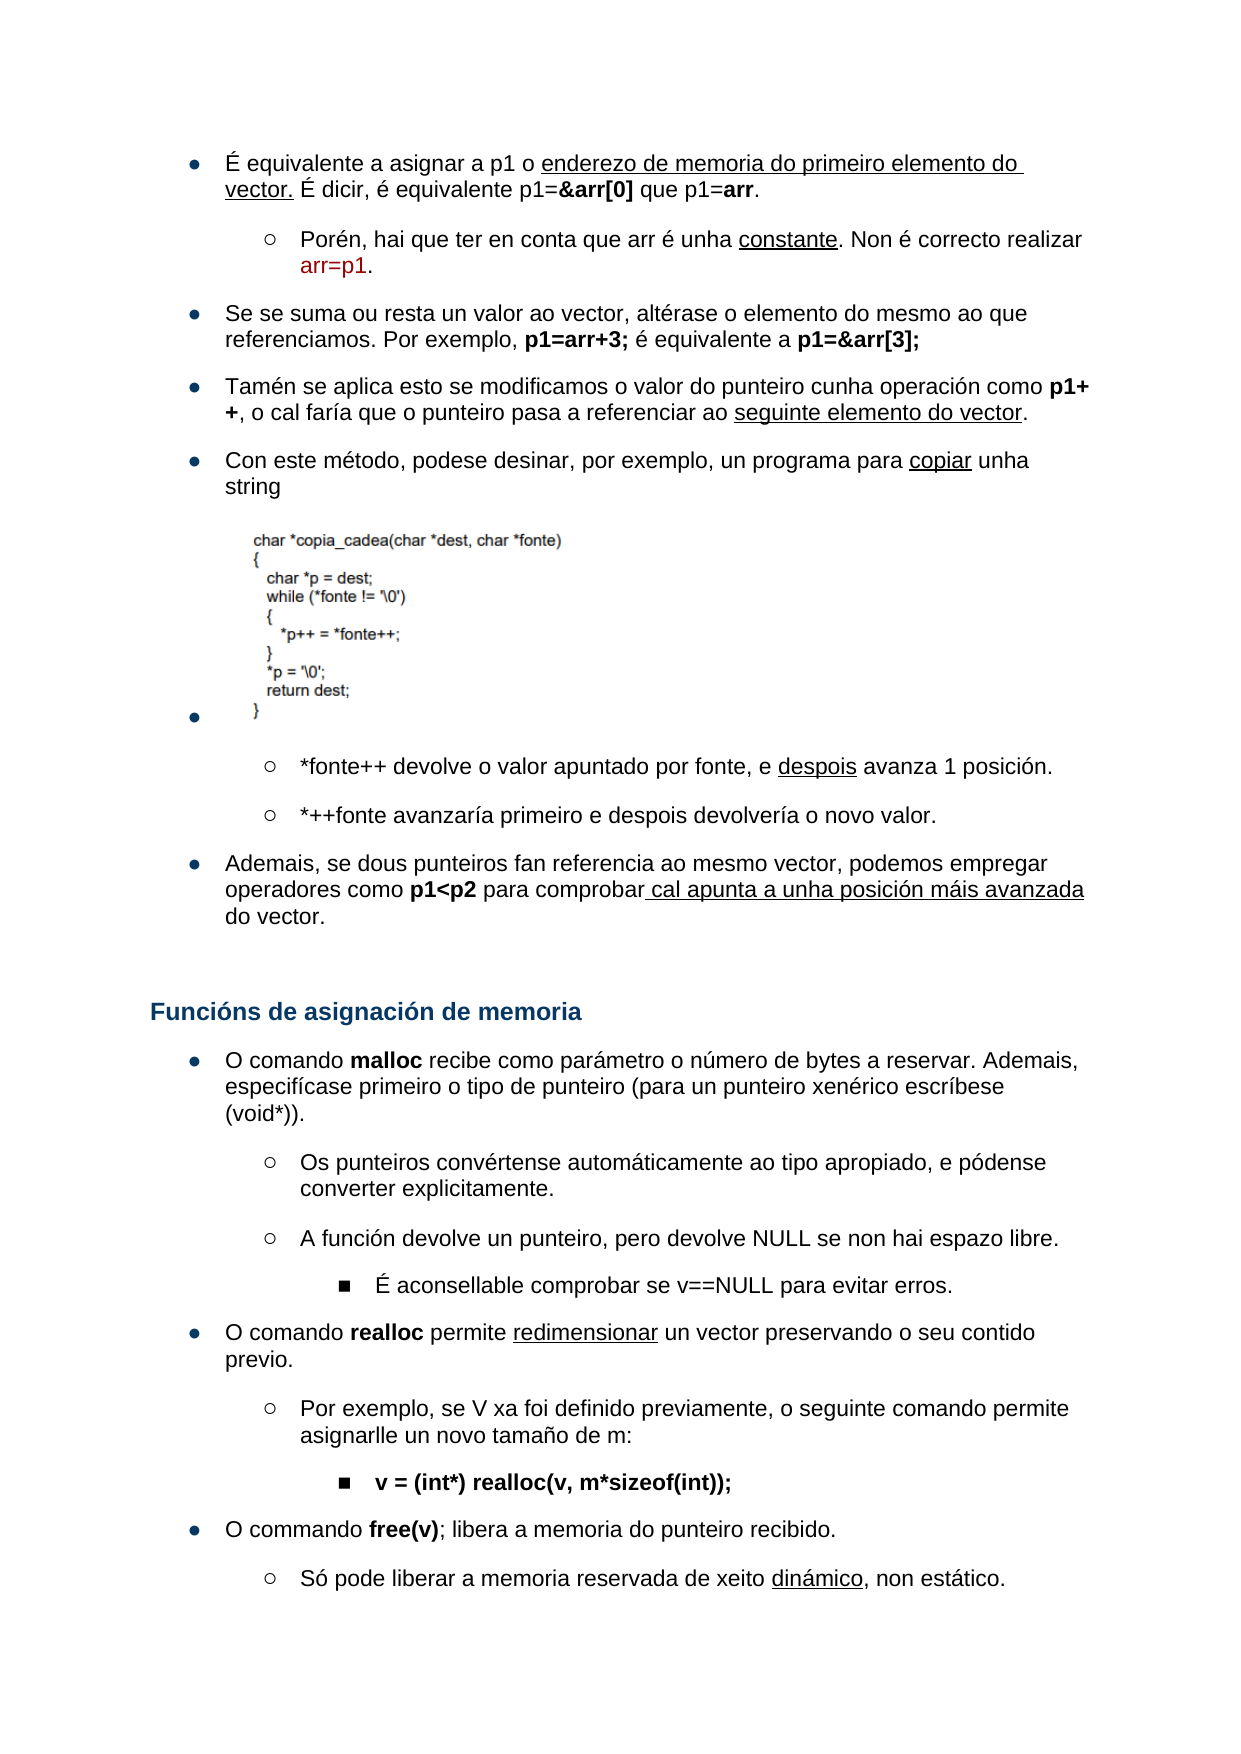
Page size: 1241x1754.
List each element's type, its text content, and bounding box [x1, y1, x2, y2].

list O comando realloc permite redimensionar un vector preservando o seu contido previo. [187, 1319, 1090, 1372]
list Con este método, podese desinar, por exemplo, un programa para copiar unha string [187, 447, 1090, 499]
list Os punteiros convértense automáticamente ao tipo apropiado, e pódense converter explicitamente. [262, 1147, 1090, 1202]
list Por exemplo, se V xa foi definido previamente, o seguinte comando permite asignarlle un novo tamaño de m: [262, 1393, 1090, 1448]
list É equivalente a asignar a p1 o enderezo de memoria do primeiro elemento do vector. É dicir, é equivalente p1=&arr[0] que p1=arr. [187, 150, 1090, 203]
list A función devolve un punteiro, pero devolve NULL se non hai espazo libre. [262, 1223, 1090, 1251]
list Se se suma ou resta un valor ao vector, altérase o elemento do mesmo ao que referenciamos. Por exemplo, p1=arr+3; é equivalente a p1=&arr[3]; [187, 299, 1090, 352]
list O commando free(v); libera a memoria do punteiro recibido. [187, 1516, 1090, 1542]
list *fonte++ devolve o valor apuntado por fonte, e despois avanza 1 posición. [262, 751, 1090, 780]
list É aconsellable comprobar se v==NULL para evitar erros. [337, 1272, 1090, 1298]
text Funcións de asignación de memoria [150, 997, 1090, 1026]
list Só pode liberar a memoria reservada de xeito dinámico, non estático. [262, 1563, 1090, 1592]
picture [225, 520, 592, 725]
list O comando malloc recibe como parámetro o número de bytes a reservar. Ademais, especifícase primeiro o tipo de punteiro (para un punteiro xenérico escríbese (void*)). [187, 1047, 1090, 1126]
list Porén, hai que ter en conta que arr é unha constante. Non é correcto realizar arr=p1. [262, 223, 1090, 279]
list *++fonte avanzaría primeiro e despois devolvería o novo valor. [262, 801, 1090, 829]
list Tamén se aplica esto se modificamos o valor do punteiro cunha operación como p1++, o cal faría que o punteiro pasa a referenciar ao seguinte elemento do vector. [187, 373, 1090, 426]
list v = (int*) realloc(v, m*sizeof(int)); [337, 1469, 1090, 1495]
list Ademais, se dous punteiros fan referencia ao mesmo vector, podemos empregar operadores como p1<p2 para comprobar cal apunta a unha posición máis avanzada do vector. [187, 850, 1090, 929]
